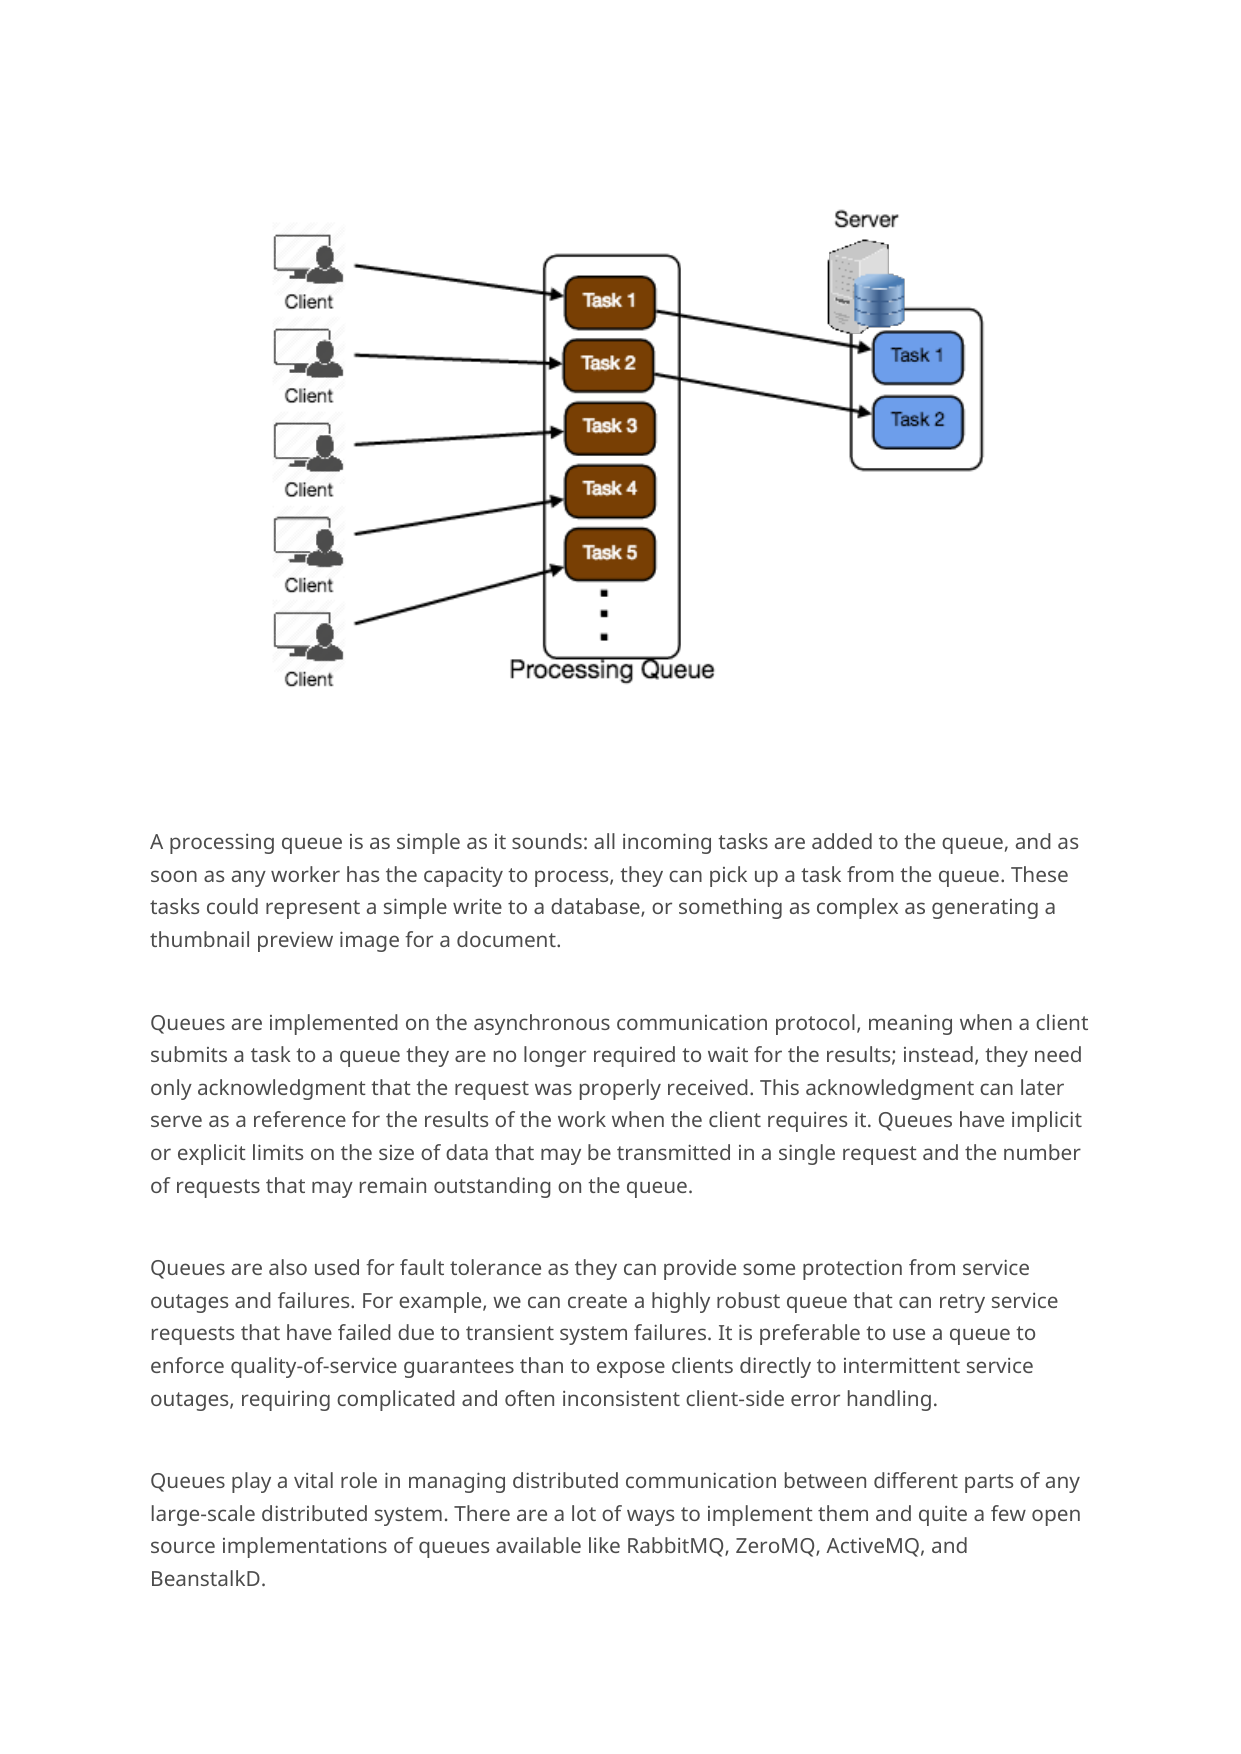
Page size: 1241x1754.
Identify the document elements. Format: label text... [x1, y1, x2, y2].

text A processing queue is as simple as it sounds: all incoming tasks are added to the queue, and as soon as any worker has the capacity to process, they can pick up a task from the queue. These tasks could represent a simple write to a database, or something as complex as generating a thumbnail preview image for a document. [150, 827, 1090, 953]
text Queues are implemented on the asynchronous communication protocol, meaning when a client submits a task to a queue they are no longer required to wait for the results; instead, they need only acknowledgment that the request was properly received. This acknowledgment can later serve as a reference for the results of the work when the client requires it. Queues have implicit or explicit limits on the size of data that may be transmitted in a single request and the number of requests that may remain outstanding on the queue. [150, 1008, 1090, 1199]
text Queues play a vital role in managing distributed communication between different parts of any large-scale distributed system. There are a lot of ways to implement them and quite a few open source implementations of queues available like RabbitMQ, ZeroMQ, ActiveMQ, and BeanstalkD. [150, 1466, 1090, 1593]
text Queues are also used for fault tolerance as they can provide some protection from service outages and failures. For example, we can create a highly robust queue that can retry service requests that have failed due to transient system failures. It is preferable to use a queue to enforce quality-of-service guarantees than to expose clients directly to intermittent service outages, requiring complicated and often inconsistent client-side error handling. [150, 1253, 1090, 1412]
picture [229, 150, 1011, 774]
